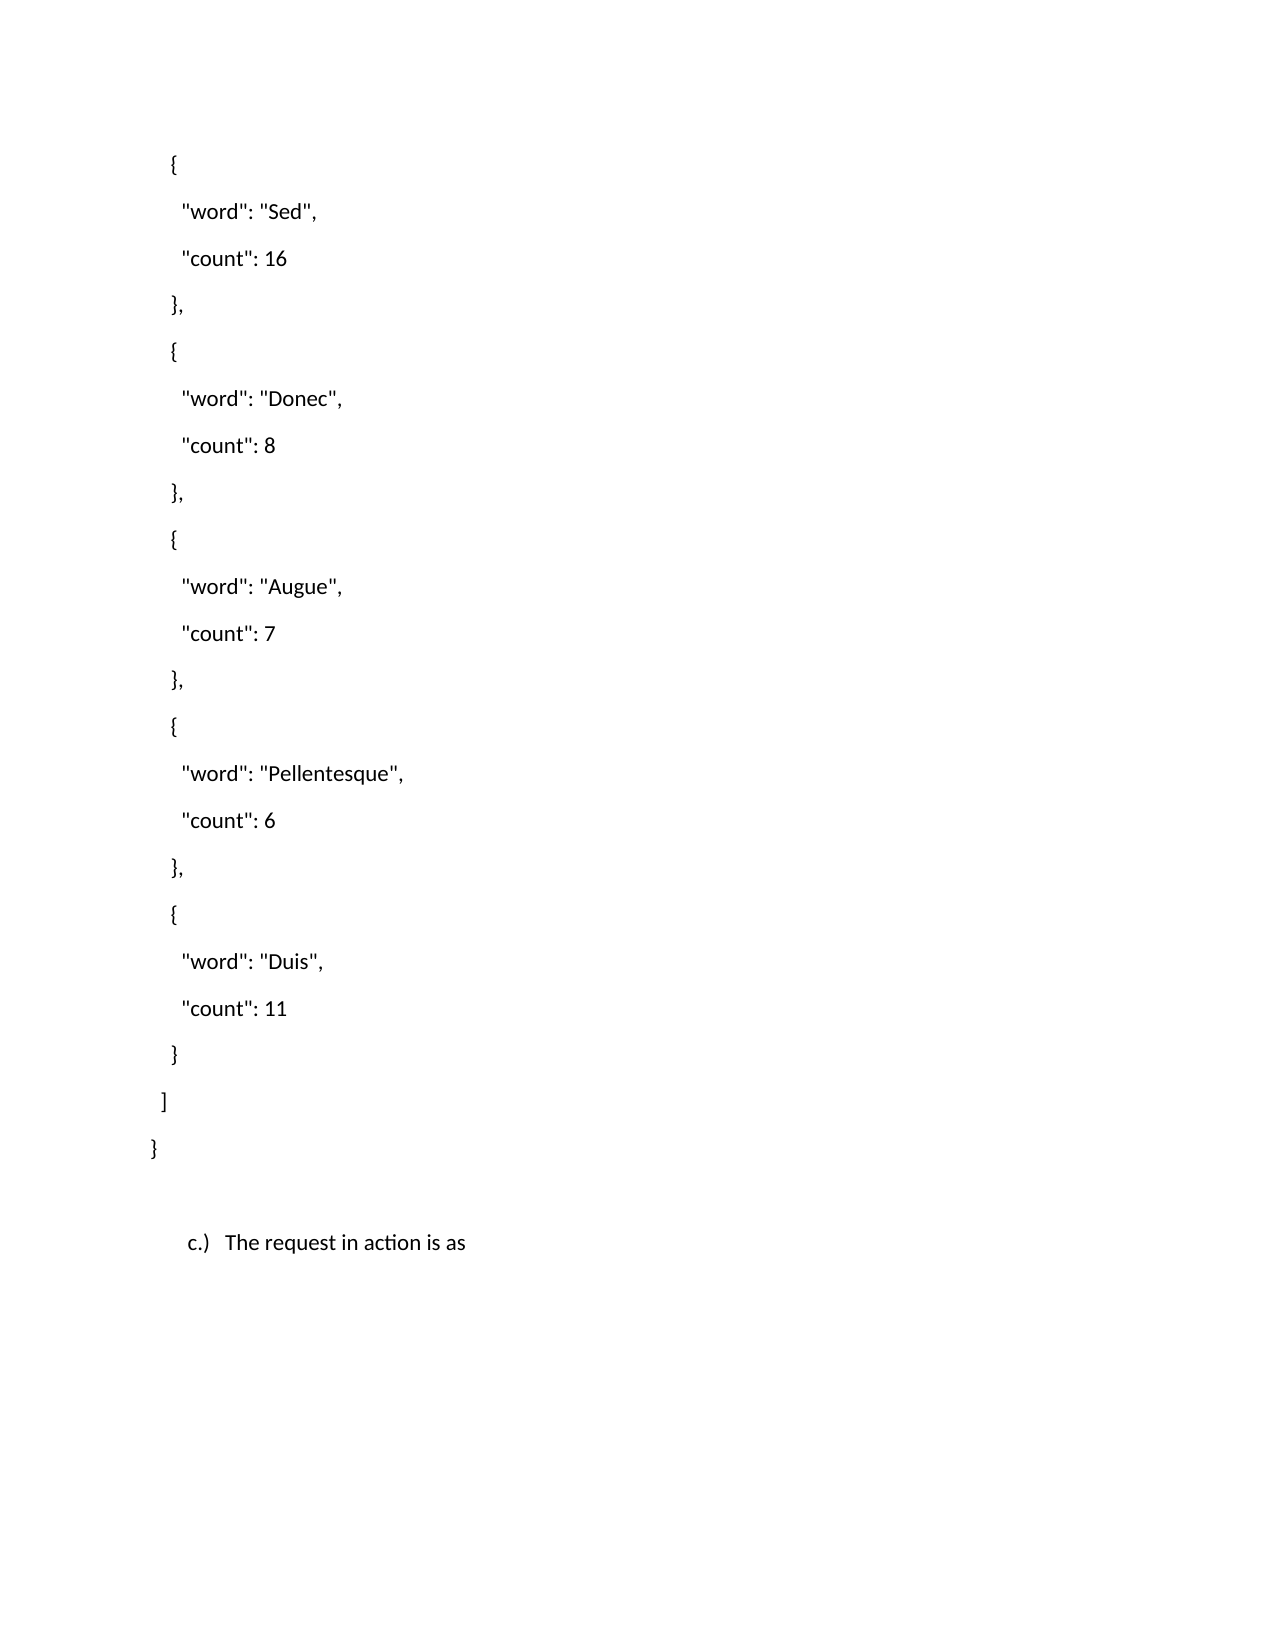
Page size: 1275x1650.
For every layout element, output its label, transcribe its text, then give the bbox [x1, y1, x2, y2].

text { [150, 525, 1125, 553]
text "word": "Duis", [150, 947, 1125, 975]
text { [150, 712, 1125, 741]
text } [150, 1134, 1125, 1162]
text "count": 16 [150, 244, 1125, 272]
text "word": "Donec", [150, 384, 1125, 412]
text { [150, 337, 1125, 366]
text } [150, 1041, 1125, 1069]
text }, [150, 291, 1125, 319]
text "word": "Pellentesque", [150, 759, 1125, 787]
text "count": 11 [150, 994, 1125, 1022]
text "count": 7 [150, 619, 1125, 647]
text }, [150, 666, 1125, 694]
text }, [150, 478, 1125, 506]
text "count": 6 [150, 806, 1125, 834]
text "word": "Augue", [150, 572, 1125, 600]
text "count": 8 [150, 431, 1125, 459]
text "word": "Sed", [150, 197, 1125, 225]
text ] [150, 1087, 1125, 1116]
text }, [150, 853, 1125, 881]
list The request in action is as [187, 1228, 1125, 1256]
text { [150, 900, 1125, 928]
text { [150, 150, 1125, 178]
